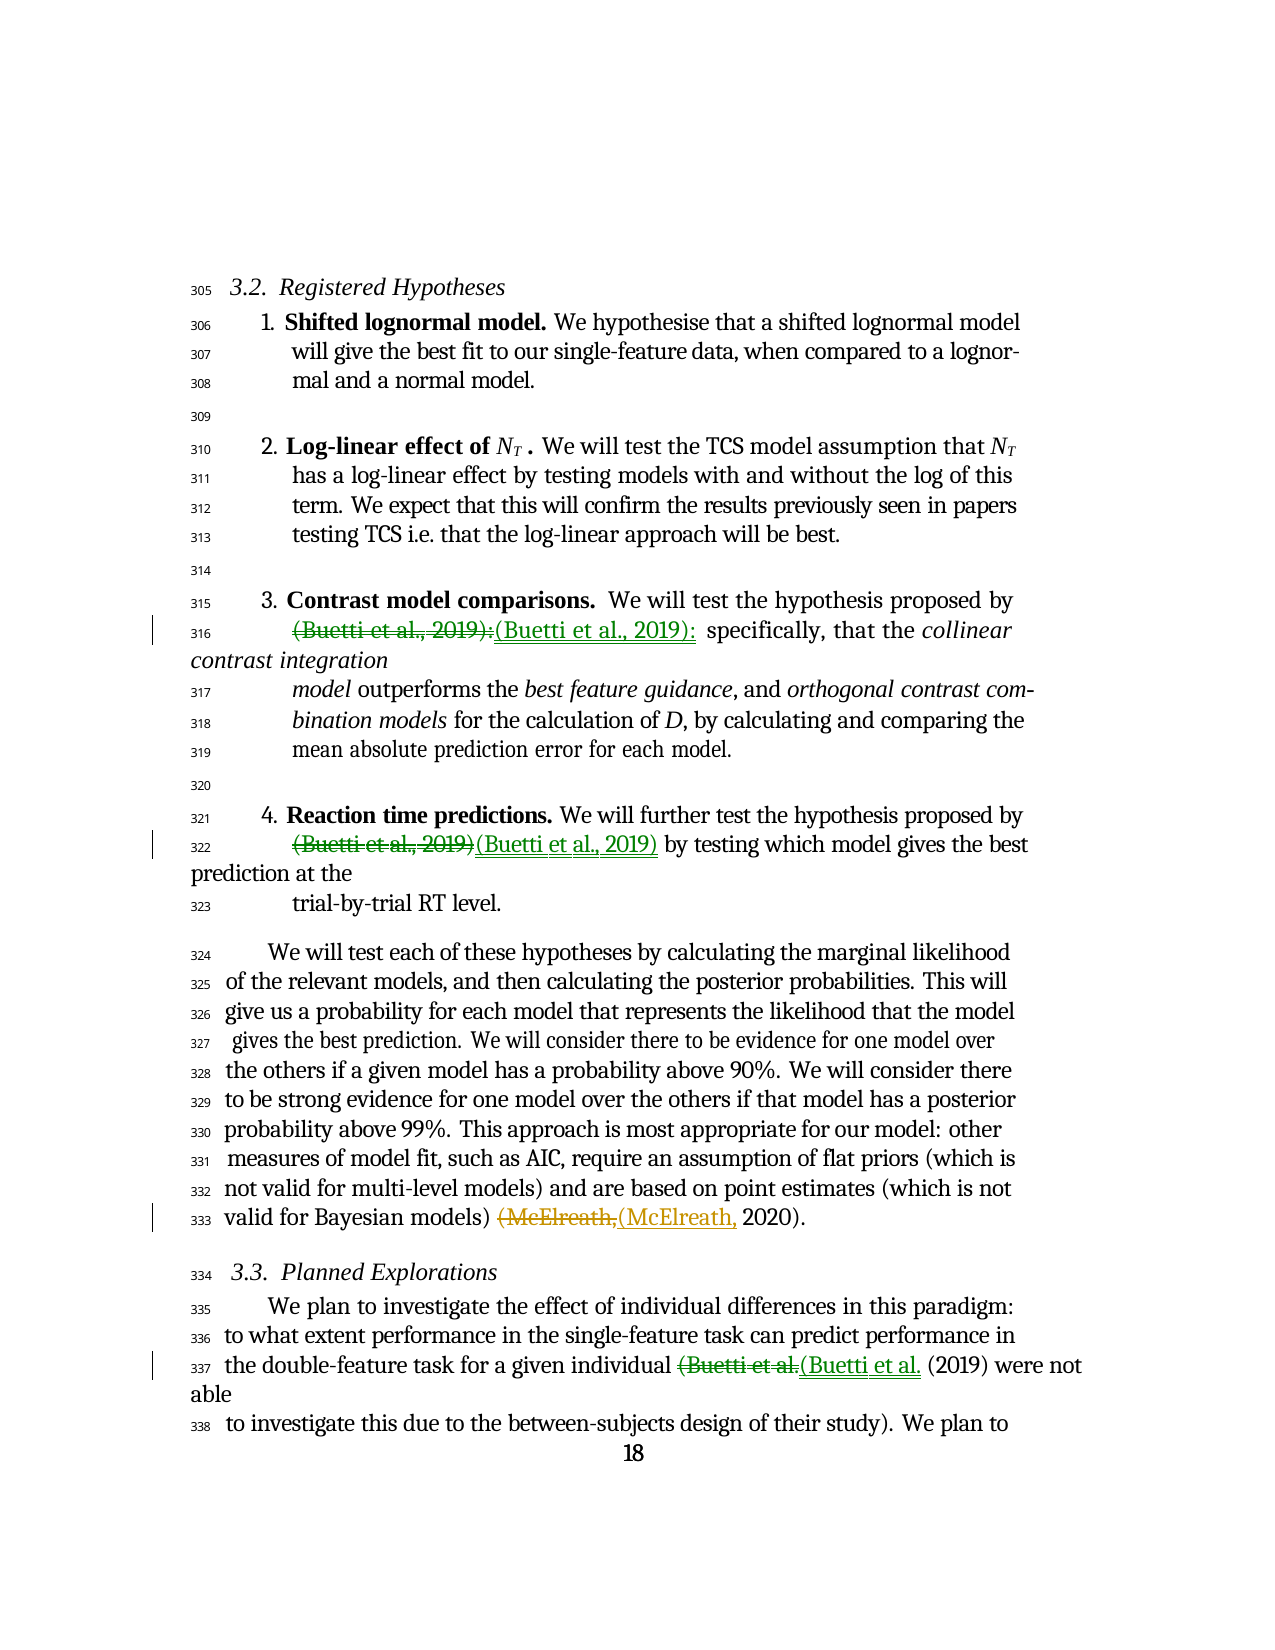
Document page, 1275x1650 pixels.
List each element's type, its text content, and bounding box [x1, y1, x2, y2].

text 318 bination models for the calculation of D, by calculating and comparing the [190, 705, 1096, 734]
text 320 [190, 777, 1096, 794]
text 306 1. Shifted lognormal model. We hypothesise that a shifted lognormal model [190, 307, 1096, 336]
text 326 give us a probability for each model that represents the likelihood that the model [190, 997, 1096, 1025]
text 316 specifically, that the collinear contrast integration [190, 615, 1096, 674]
text 336 to what extent performance in the single-feature task can predict performance in [190, 1321, 1096, 1350]
text 317 model outperforms the best feature guidance, and orthogonal contrast com- [190, 674, 1096, 704]
text 305 3.2. Registered Hypotheses [190, 272, 1096, 301]
text 325 of the relevant models, and then calculating the posterior probabilities. This will [190, 967, 1096, 996]
text 324 We will test each of these hypotheses by calculating the marginal likelihood [190, 937, 1096, 966]
text 338 to investigate this due to the between-subjects design of their study). We plan to [190, 1409, 1096, 1438]
text 310 2. Log-linear effect of NT . We will test the TCS model assumption that NT [190, 431, 1096, 461]
text 333 valid for Bayesian models) 2020). [190, 1203, 1096, 1232]
text 313 testing TCS i.e. that the log-linear approach will be best. [190, 520, 1096, 549]
text 329 to be strong evidence for one model over the others if that model has a posterior [190, 1085, 1096, 1114]
text 327 gives the best prediction. We will consider there to be evidence for one model over [190, 1026, 1096, 1055]
text 307 will give the best fit to our single-feature data, when compared to a lognor- [190, 337, 1096, 366]
text 309 [190, 408, 1096, 425]
text 308 mal and a normal model. [190, 366, 1096, 395]
text 331 measures of model fit, such as AIC, require an assumption of flat priors (which is [190, 1144, 1096, 1173]
text 332 not valid for multi-level models) and are based on point estimates (which is not [190, 1174, 1096, 1202]
text 323 trial-by-trial RT level. [190, 888, 1096, 917]
text 322 by testing which model gives the best prediction at the [190, 830, 1096, 888]
text 337 the double-feature task for a given individual (2019) were not able [190, 1351, 1096, 1408]
text 334 3.3. Planned Explorations [190, 1257, 1096, 1286]
text 312 term. We expect that this will confirm the results previously seen in papers [190, 491, 1096, 520]
text 319 mean absolute prediction error for each model. [190, 735, 1096, 764]
text 321 4. Reaction time predictions. We will further test the hypothesis proposed by [190, 800, 1096, 829]
text 311 has a log-linear effect by testing models with and without the log of this [190, 461, 1096, 490]
text 330 probability above 99%. This approach is most appropriate for our model: other [190, 1115, 1096, 1143]
text 315 3. Contrast model comparisons. We will test the hypothesis proposed by [190, 585, 1096, 614]
text 328 the others if a given model has a probability above 90%. We will consider there [190, 1056, 1096, 1084]
text 314 [190, 562, 1096, 579]
text 335 We plan to investigate the effect of individual differences in this paradigm: [190, 1292, 1096, 1321]
